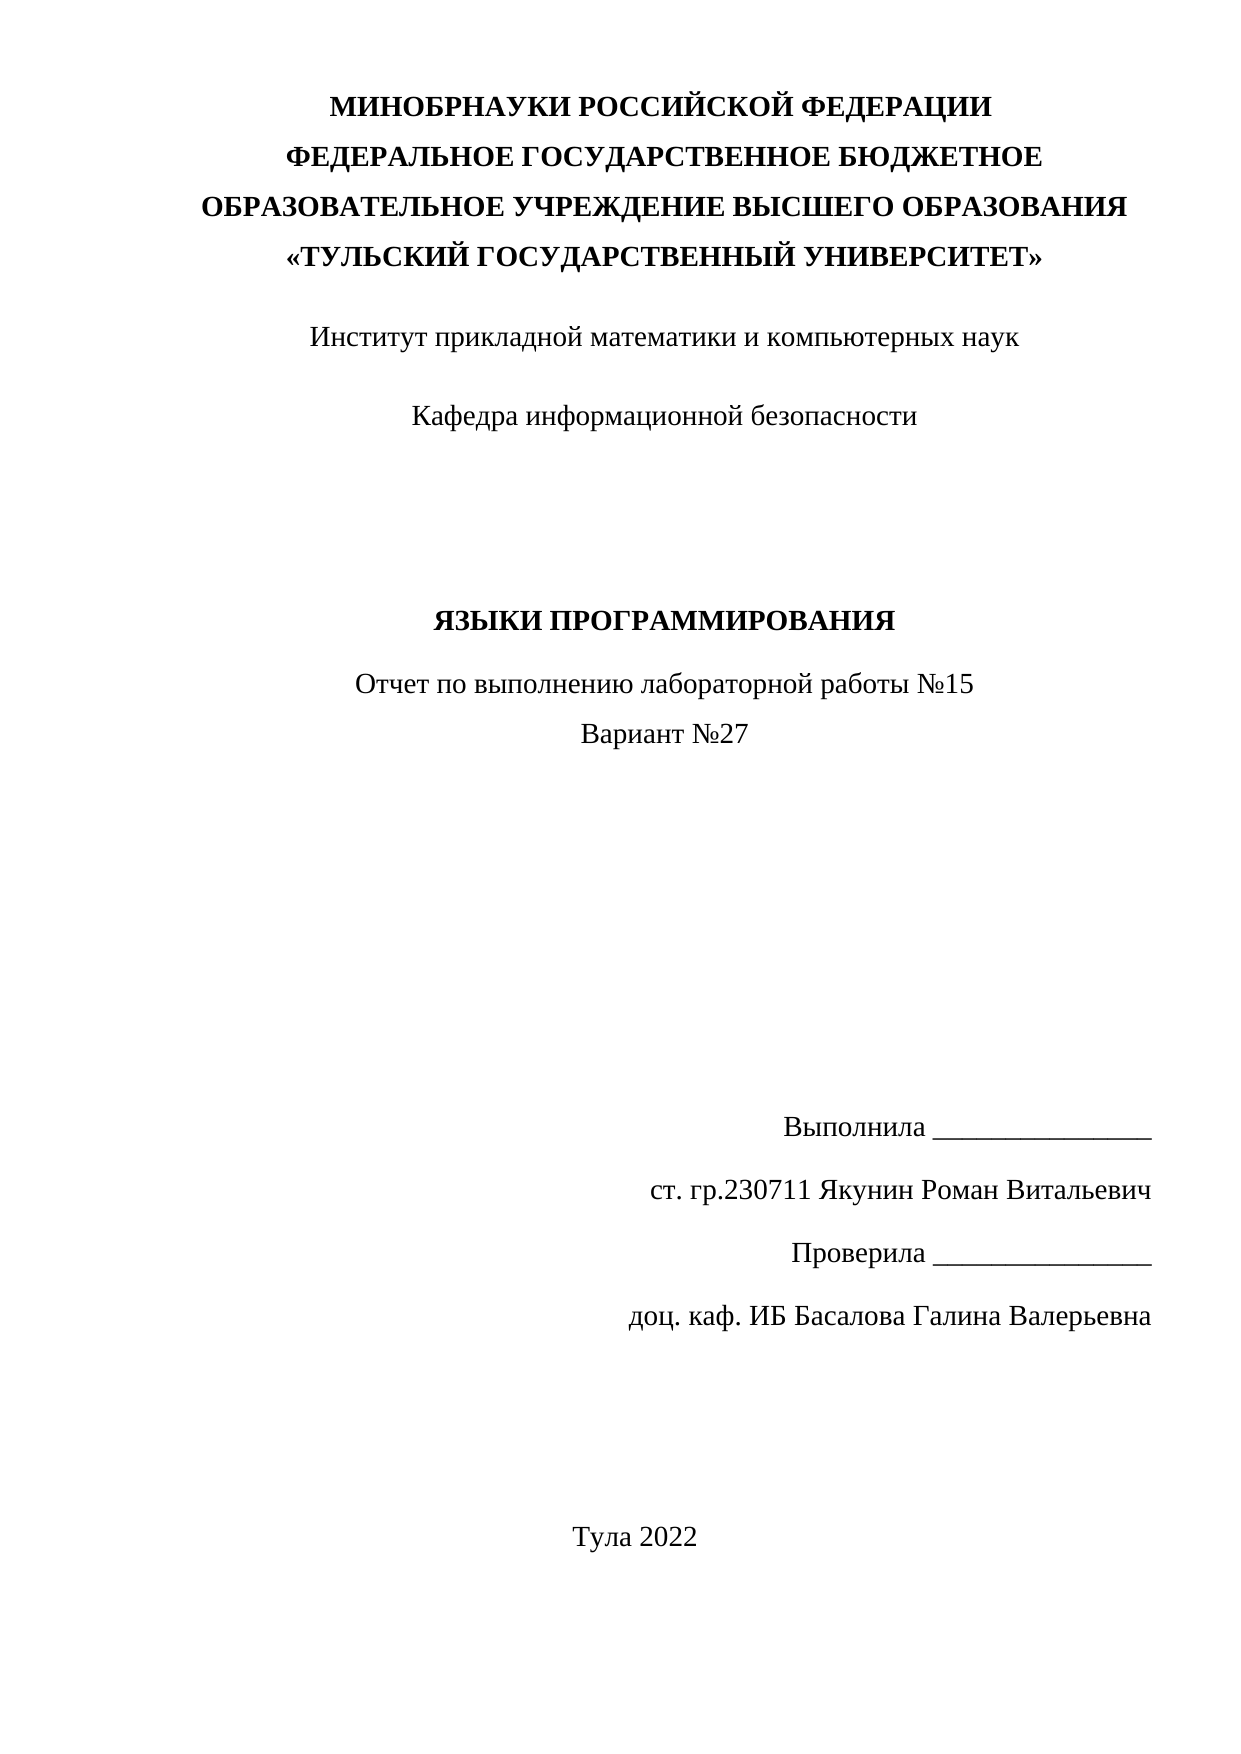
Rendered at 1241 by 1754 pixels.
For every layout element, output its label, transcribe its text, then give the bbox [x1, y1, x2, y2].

text ст. гр.230711 Якунин Роман Витальевич [207, 1172, 1152, 1206]
text Институт прикладной математики и компьютерных наук [177, 319, 1152, 353]
text доц. каф. ИБ Басалова Галина Валерьевна [207, 1298, 1152, 1331]
text Выполнила _______________ [207, 1109, 1152, 1143]
text Проверила _______________ [207, 1235, 1152, 1268]
text Кафедра информационной безопасности [177, 398, 1152, 432]
text Отчет по выполнению лабораторной работы №15 Вариант №27 [177, 666, 1152, 750]
text МИНОБРНАУКИ РОССИЙСКОЙ ФЕДЕРАЦИИ ФЕДЕРАЛЬНОЕ ГОСУДАРСТВЕННОЕ БЮДЖЕТНОЕ ОБРАЗОВАТЕЛЬНОЕ УЧРЕЖДЕНИЕ ВЫСШЕГО ОБРАЗОВАНИЯ «ТУЛЬСКИЙ ГОСУДАРСТВЕННЫЙ УНИВЕРСИТЕТ» [177, 89, 1152, 273]
text Тула 2022 [118, 1519, 1152, 1553]
text ЯЗЫКИ ПРОГРАММИРОВАНИЯ [177, 603, 1152, 637]
